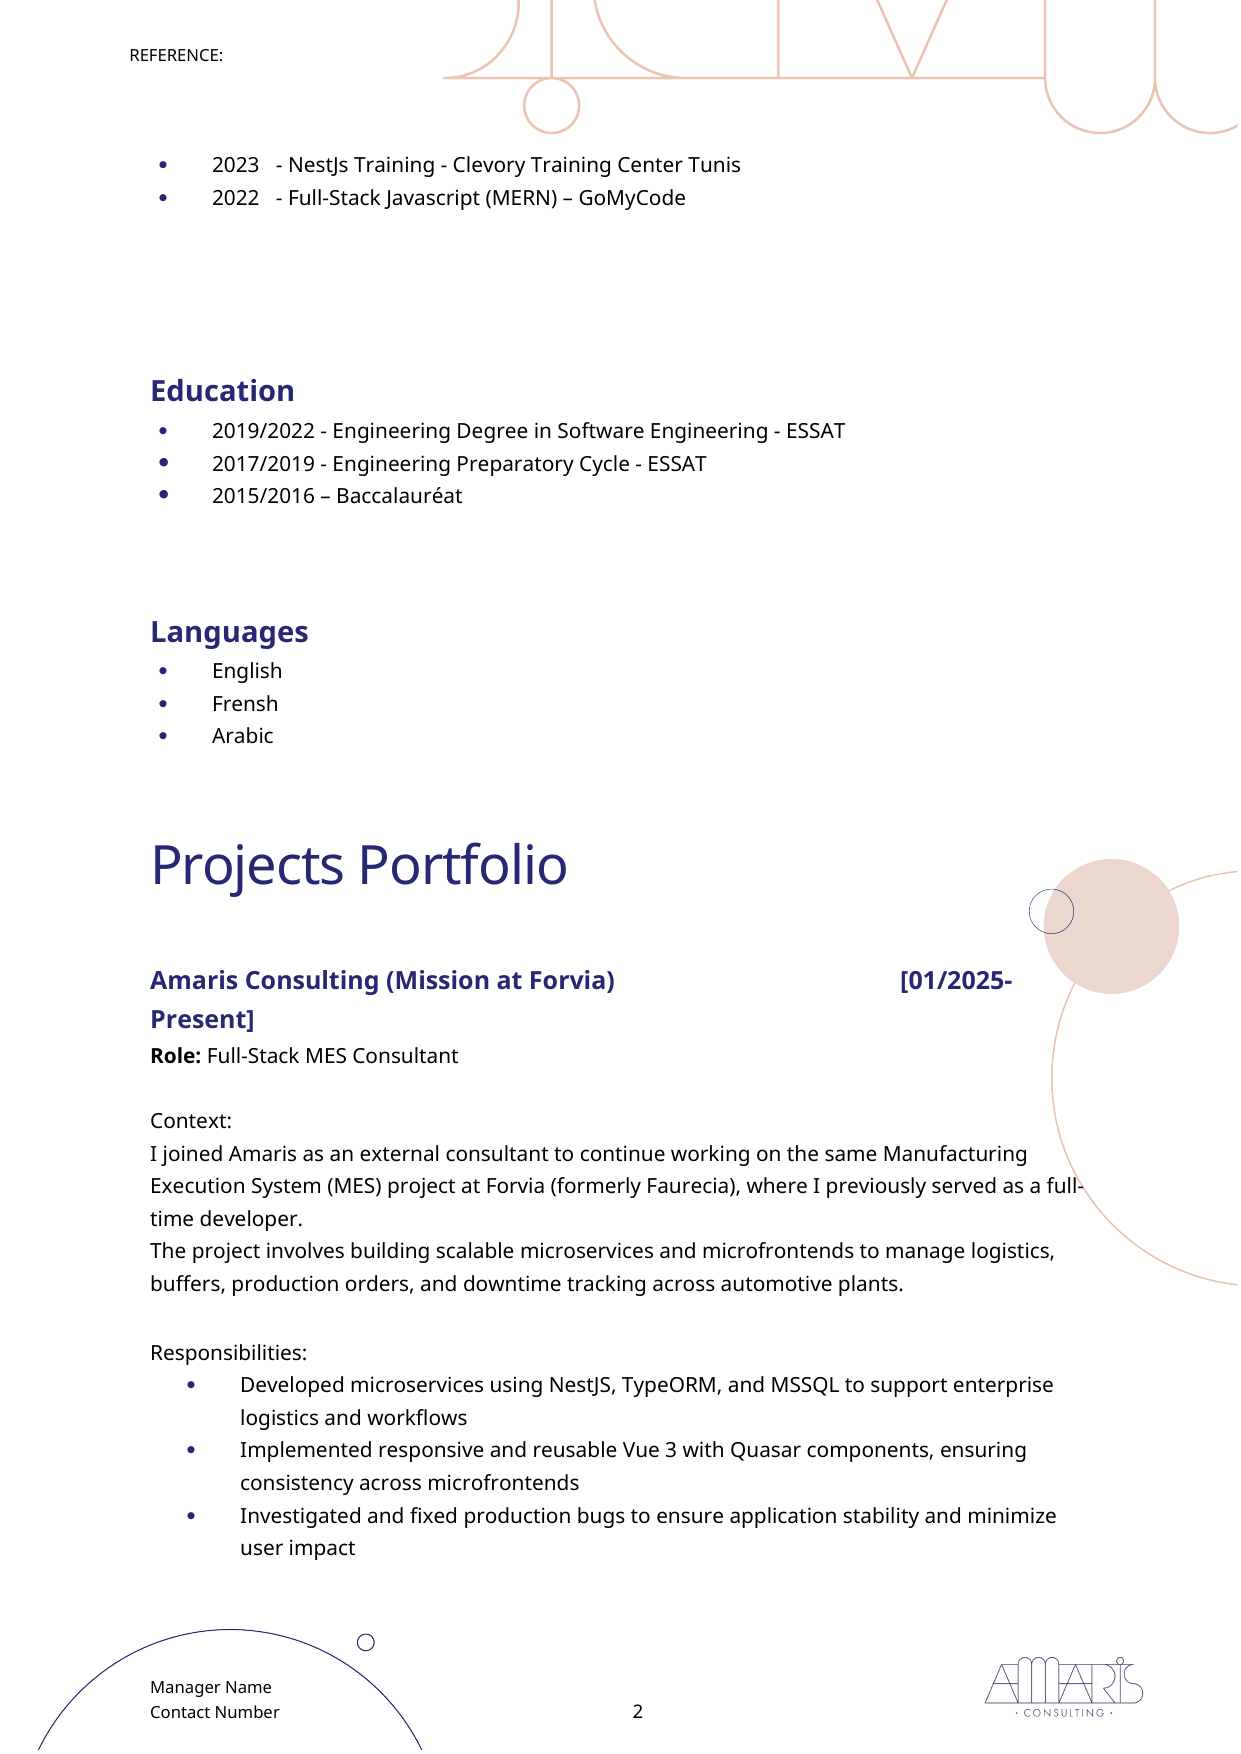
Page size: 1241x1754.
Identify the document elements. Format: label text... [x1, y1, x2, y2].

text Investigated and fixed production bugs to ensure application stability and minimize user impact [187, 1501, 1090, 1562]
text 2019/2022 - Engineering Degree in Software Engineering - ESSAT [159, 416, 1090, 445]
text Amaris Consulting (Mission at Forvia) [01/2025- Present] [150, 963, 1090, 1036]
text The project involves building scalable microservices and microfrontends to manage logistics, buffers, production orders, and downtime tracking across automotive plants. [150, 1237, 1090, 1298]
picture [0, 0, 1238, 1750]
subtitle Education [150, 371, 1090, 410]
text Implemented responsive and reusable Vue 3 with Quasar components, ensuring consistency across microfrontends [187, 1436, 1090, 1497]
text Context: [150, 1106, 1090, 1134]
text 2022 - Full-Stack Javascript (MERN) – GoMyCode [159, 183, 1090, 211]
text Developed microservices using NestJS, TypeORM, and MSSQL to support enterprise logistics and workflows [187, 1370, 1090, 1431]
text Frensh [159, 689, 1090, 717]
title Projects Portfolio [150, 826, 1090, 900]
subtitle Languages [150, 611, 1090, 651]
text Role: Full-Stack MES Consultant [150, 1041, 1090, 1069]
text 2023 - NestJs Training - Clevory Training Center Tunis [159, 150, 1090, 178]
text 2017/2019 - Engineering Preparatory Cycle - ESSAT [159, 449, 1090, 477]
text Arabic [159, 722, 1090, 750]
text Responsibilities: [150, 1338, 1090, 1366]
text English [159, 656, 1090, 685]
text 2015/2016 – Baccalauréat [159, 481, 1090, 510]
text I joined Amaris as an external consultant to continue working on the same Manufacturing Execution System (MES) project at Forvia (formerly Faurecia), where I previously served as a full-time developer. [150, 1139, 1090, 1232]
